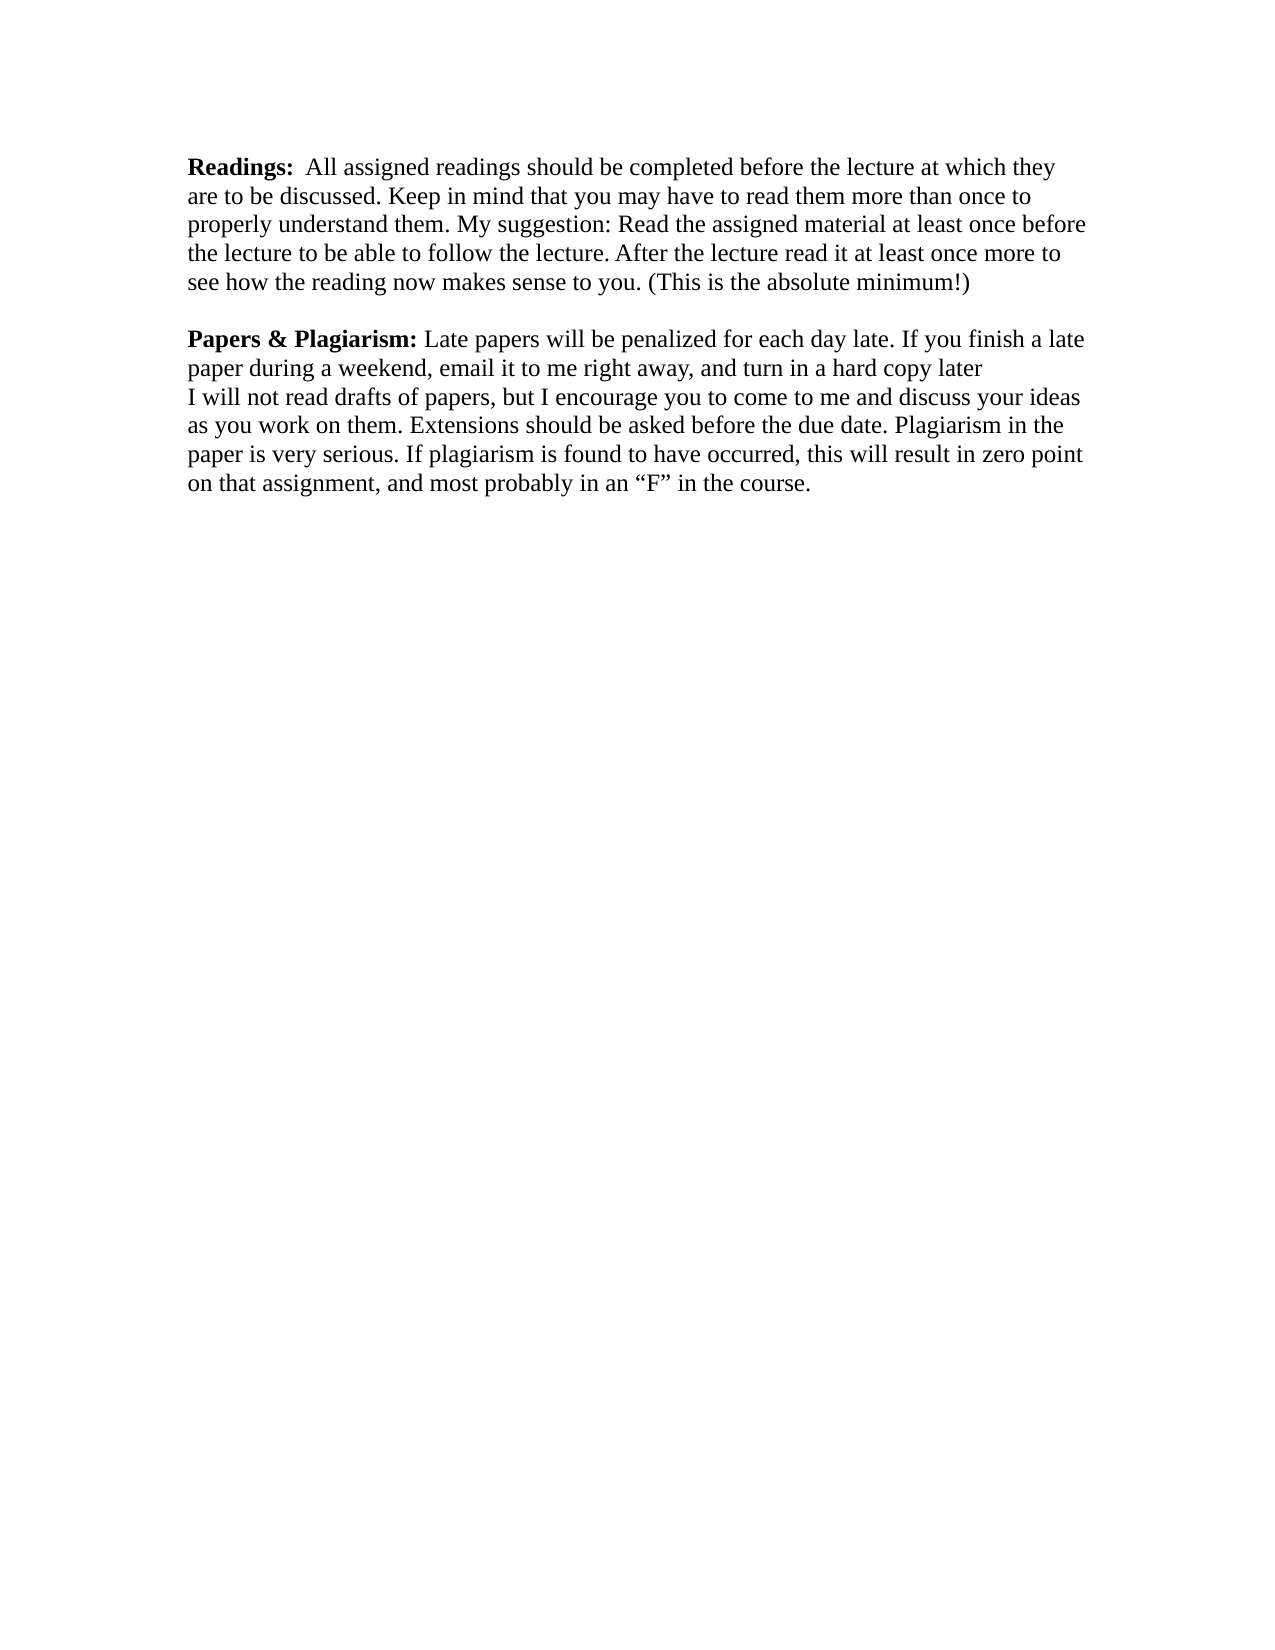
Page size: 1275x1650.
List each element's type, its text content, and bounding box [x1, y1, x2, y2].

text I will not read drafts of papers, but I encourage you to come to me and discuss your ideas as you work on them. Extensions should be asked before the due date. Plagiarism in the paper is very serious. If plagiarism is found to have occurred, this will result in zero point on that assignment, and most probably in an “F” in the course. [187, 382, 1088, 497]
text Readings: All assigned readings should be completed before the lecture at which they are to be discussed. Keep in mind that you may have to read them more than once to properly understand them. My suggestion: Read the assigned material at least once before the lecture to be able to follow the lecture. After the lecture read it at least once more to see how the reading now makes sense to you. (This is the absolute minimum!) [179, 150, 1096, 296]
text Papers & Plagiarism: Late papers will be penalized for each day late. If you finish a late paper during a weekend, email it to me right away, and turn in a hard copy later [187, 324, 1088, 382]
